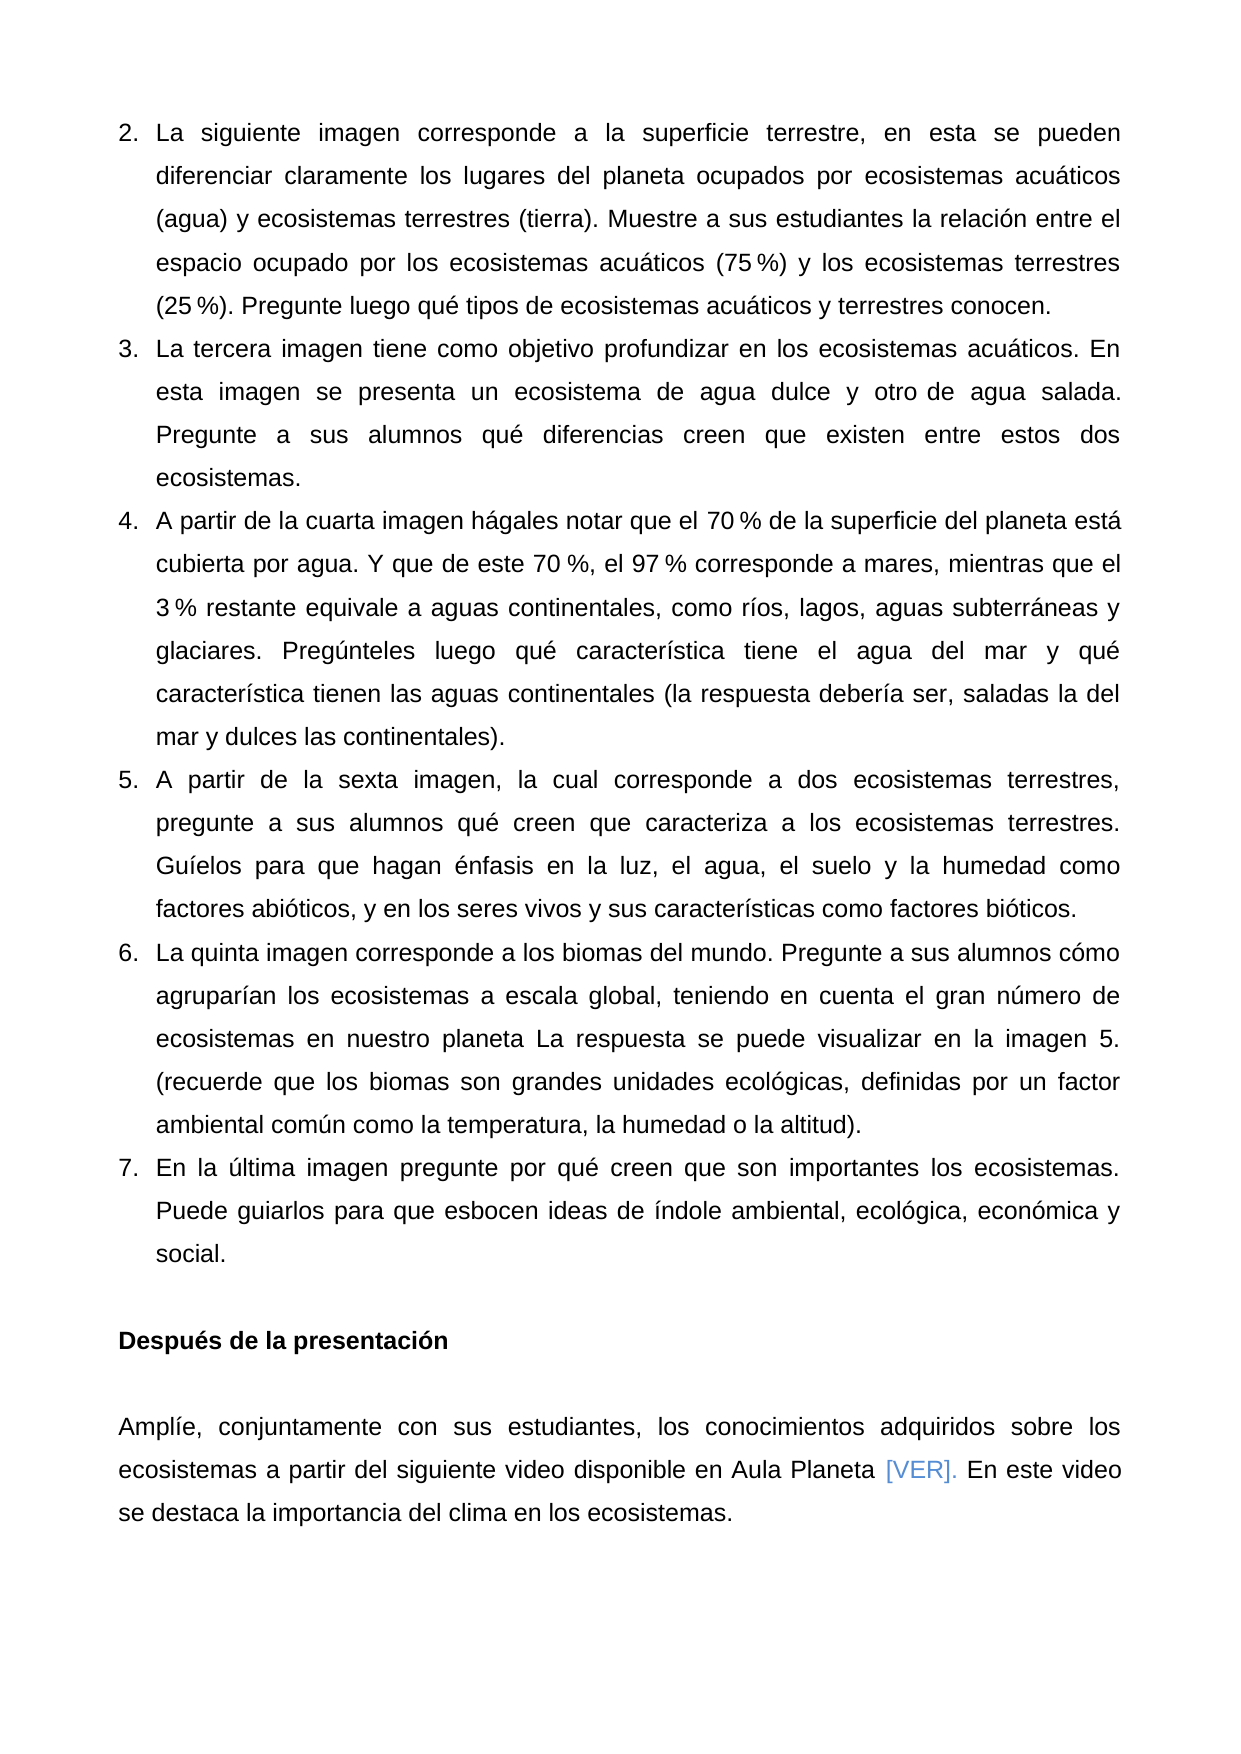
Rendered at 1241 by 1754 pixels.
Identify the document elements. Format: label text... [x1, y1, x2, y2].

list La tercera imagen tiene como objetivo profundizar en los ecosistemas acuáticos. En esta imagen se presenta un ecosistema de agua dulce y otro de agua salada. Pregunte a sus alumnos qué diferencias creen que existen entre estos dos ecosistemas. [118, 334, 1122, 492]
list La siguiente imagen corresponde a la superficie terrestre, en esta se pueden diferenciar claramente los lugares del planeta ocupados por ecosistemas acuáticos (agua) y ecosistemas terrestres (tierra). Muestre a sus estudiantes la relación entre el espacio ocupado por los ecosistemas acuáticos (75 %) y los ecosistemas terrestres (25 %). Pregunte luego qué tipos de ecosistemas acuáticos y terrestres conocen. [118, 118, 1122, 319]
text Amplíe, conjuntamente con sus estudiantes, los conocimientos adquiridos sobre los ecosistemas a partir del siguiente video disponible en Aula Planeta [VER]. En este video se destaca la importancia del clima en los ecosistemas. [118, 1412, 1122, 1527]
text Después de la presentación [118, 1326, 1122, 1354]
list La quinta imagen corresponde a los biomas del mundo. Pregunte a sus alumnos cómo agruparían los ecosistemas a escala global, teniendo en cuenta el gran número de ecosistemas en nuestro planeta La respuesta se puede visualizar en la imagen 5. (recuerde que los biomas son grandes unidades ecológicas, definidas por un factor ambiental común como la temperatura, la humedad o la altitud). [118, 937, 1122, 1139]
list En la última imagen pregunte por qué creen que son importantes los ecosistemas. Puede guiarlos para que esbocen ideas de índole ambiental, ecológica, económica y social. [118, 1153, 1122, 1268]
list A partir de la sexta imagen, la cual corresponde a dos ecosistemas terrestres, pregunte a sus alumnos qué creen que caracteriza a los ecosistemas terrestres. Guíelos para que hagan énfasis en la luz, el agua, el suelo y la humedad como factores abióticos, y en los seres vivos y sus características como factores bióticos. [118, 765, 1122, 923]
list A partir de la cuarta imagen hágales notar que el 70 % de la superficie del planeta está cubierta por agua. Y que de este 70 %, el 97 % corresponde a mares, mientras que el 3 % restante equivale a aguas continentales, como ríos, lagos, aguas subterráneas y glaciares. Pregúnteles luego qué característica tiene el agua del mar y qué característica tienen las aguas continentales (la respuesta debería ser, saladas la del mar y dulces las continentales). [118, 506, 1122, 751]
